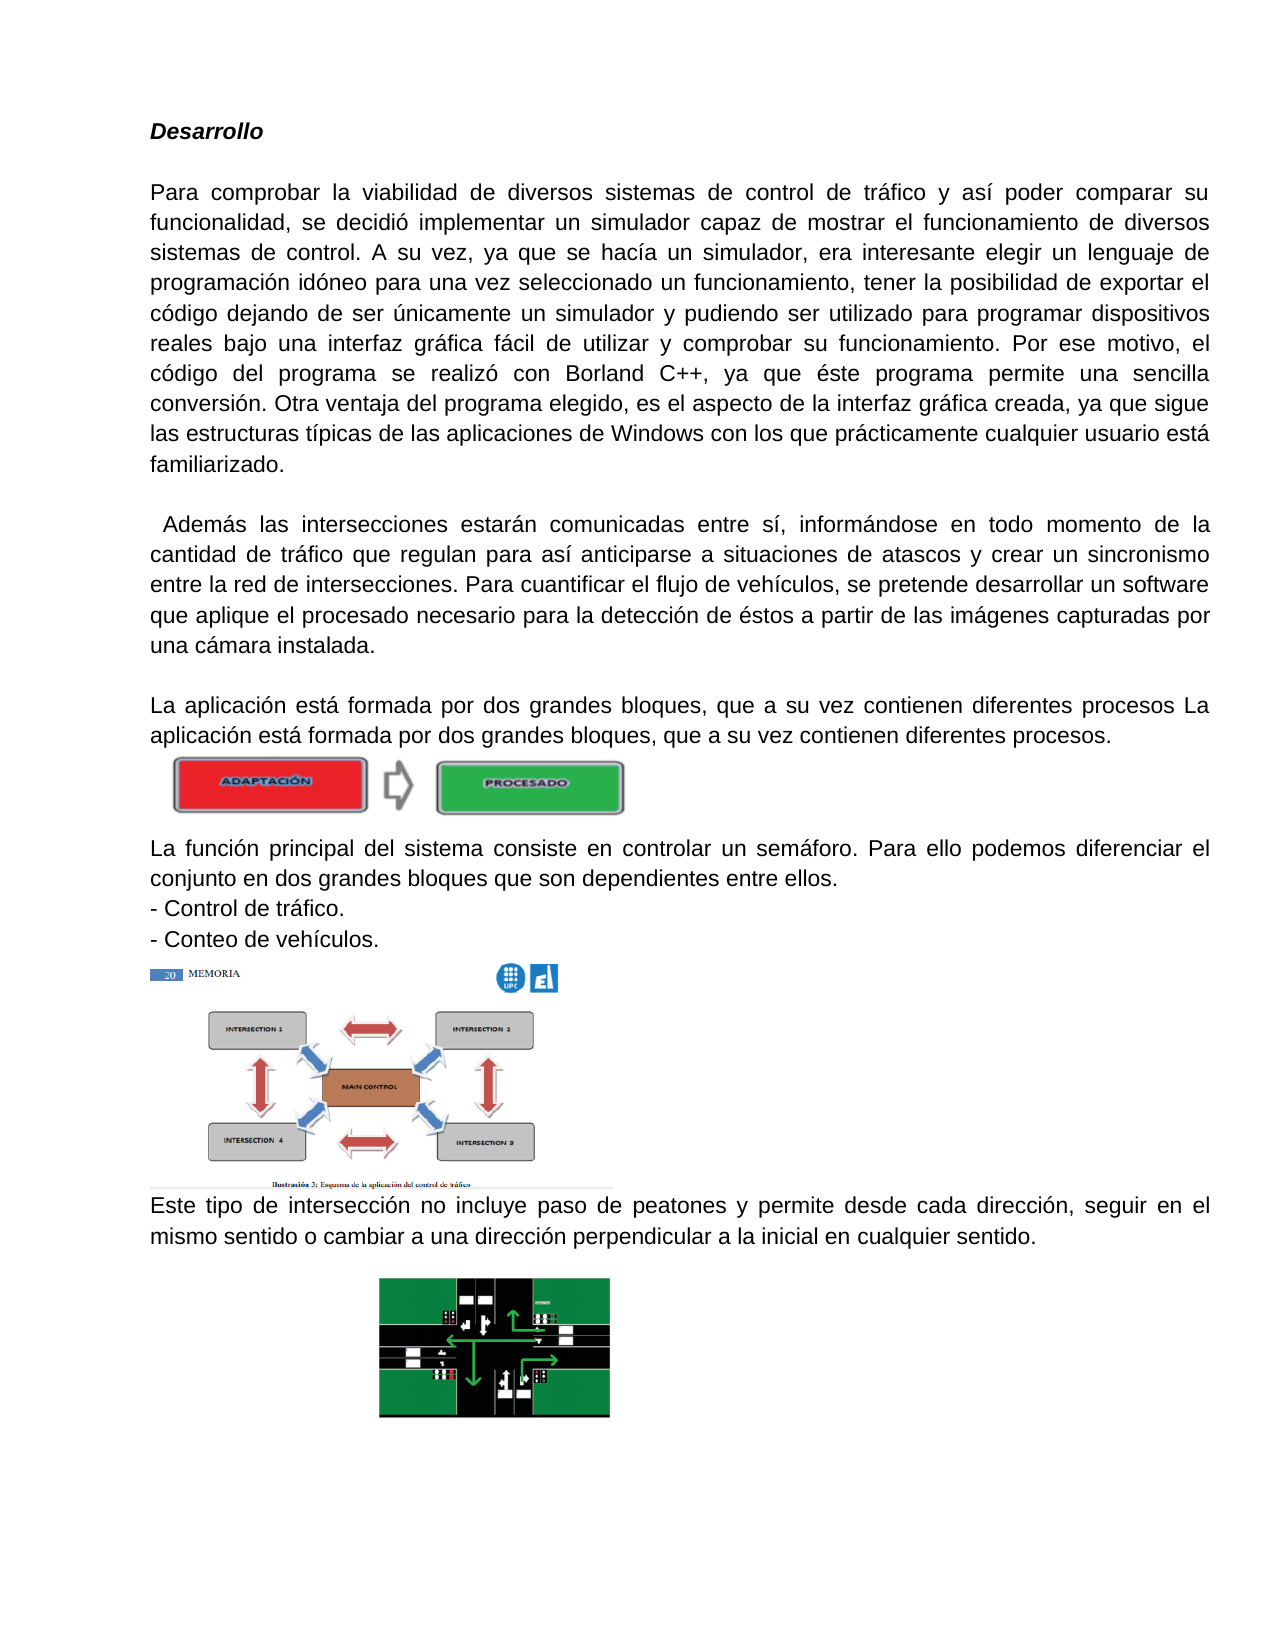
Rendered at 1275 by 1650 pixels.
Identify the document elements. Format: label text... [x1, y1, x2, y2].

picture [150, 752, 706, 832]
picture [371, 1270, 629, 1425]
text Para comprobar la viabilidad de diversos sistemas de control de tráfico y así poder comparar su funcionalidad, se decidió implementar un simulador capaz de mostrar el funcionamiento de diversos sistemas de control. A su vez, ya que se hacía un simulador, era interesante elegir un lenguaje de programación idóneo para una vez seleccionado un funcionamiento, tener la posibilidad de exportar el código dejando de ser únicamente un simulador y pudiendo ser utilizado para programar dispositivos reales bajo una interfaz gráfica fácil de utilizar y comprobar su funcionamiento. Por ese motivo, el código del programa se realizó con Borland C++, ya que éste programa permite una sencilla conversión. Otra ventaja del programa elegido, es el aspecto de la interfaz gráfica creada, ya que sigue las estructuras típicas de las aplicaciones de Windows con los que prácticamente cualquier usuario está familiarizado. [150, 179, 1211, 477]
text - Control de tráfico. [150, 895, 1211, 922]
text Este tipo de intersección no incluye paso de peatones y permite desde cada dirección, seguir en el mismo sentido o cambiar a una dirección perpendicular a la inicial en cualquier sentido. [150, 1192, 1211, 1249]
text La aplicación está formada por dos grandes bloques, que a su vez contienen diferentes procesos La aplicación está formada por dos grandes bloques, que a su vez contienen diferentes procesos. [150, 692, 1211, 749]
text Además las intersecciones estarán comunicadas entre sí, informándose en todo momento de la cantidad de tráfico que regulan para así anticiparse a situaciones de atascos y crear un sincronismo entre la red de intersecciones. Para cuantificar el flujo de vehículos, se pretende desarrollar un software que aplique el procesado necesario para la detección de éstos a partir de las imágenes capturadas por una cámara instalada. [150, 511, 1211, 658]
text Desarrollo [150, 118, 1211, 144]
text La función principal del sistema consiste en controlar un semáforo. Para ello podemos diferenciar el conjunto en dos grandes bloques que son dependientes entre ellos. [150, 835, 1211, 891]
text - Conteo de vehículos. [150, 926, 1211, 952]
picture [150, 955, 614, 1189]
